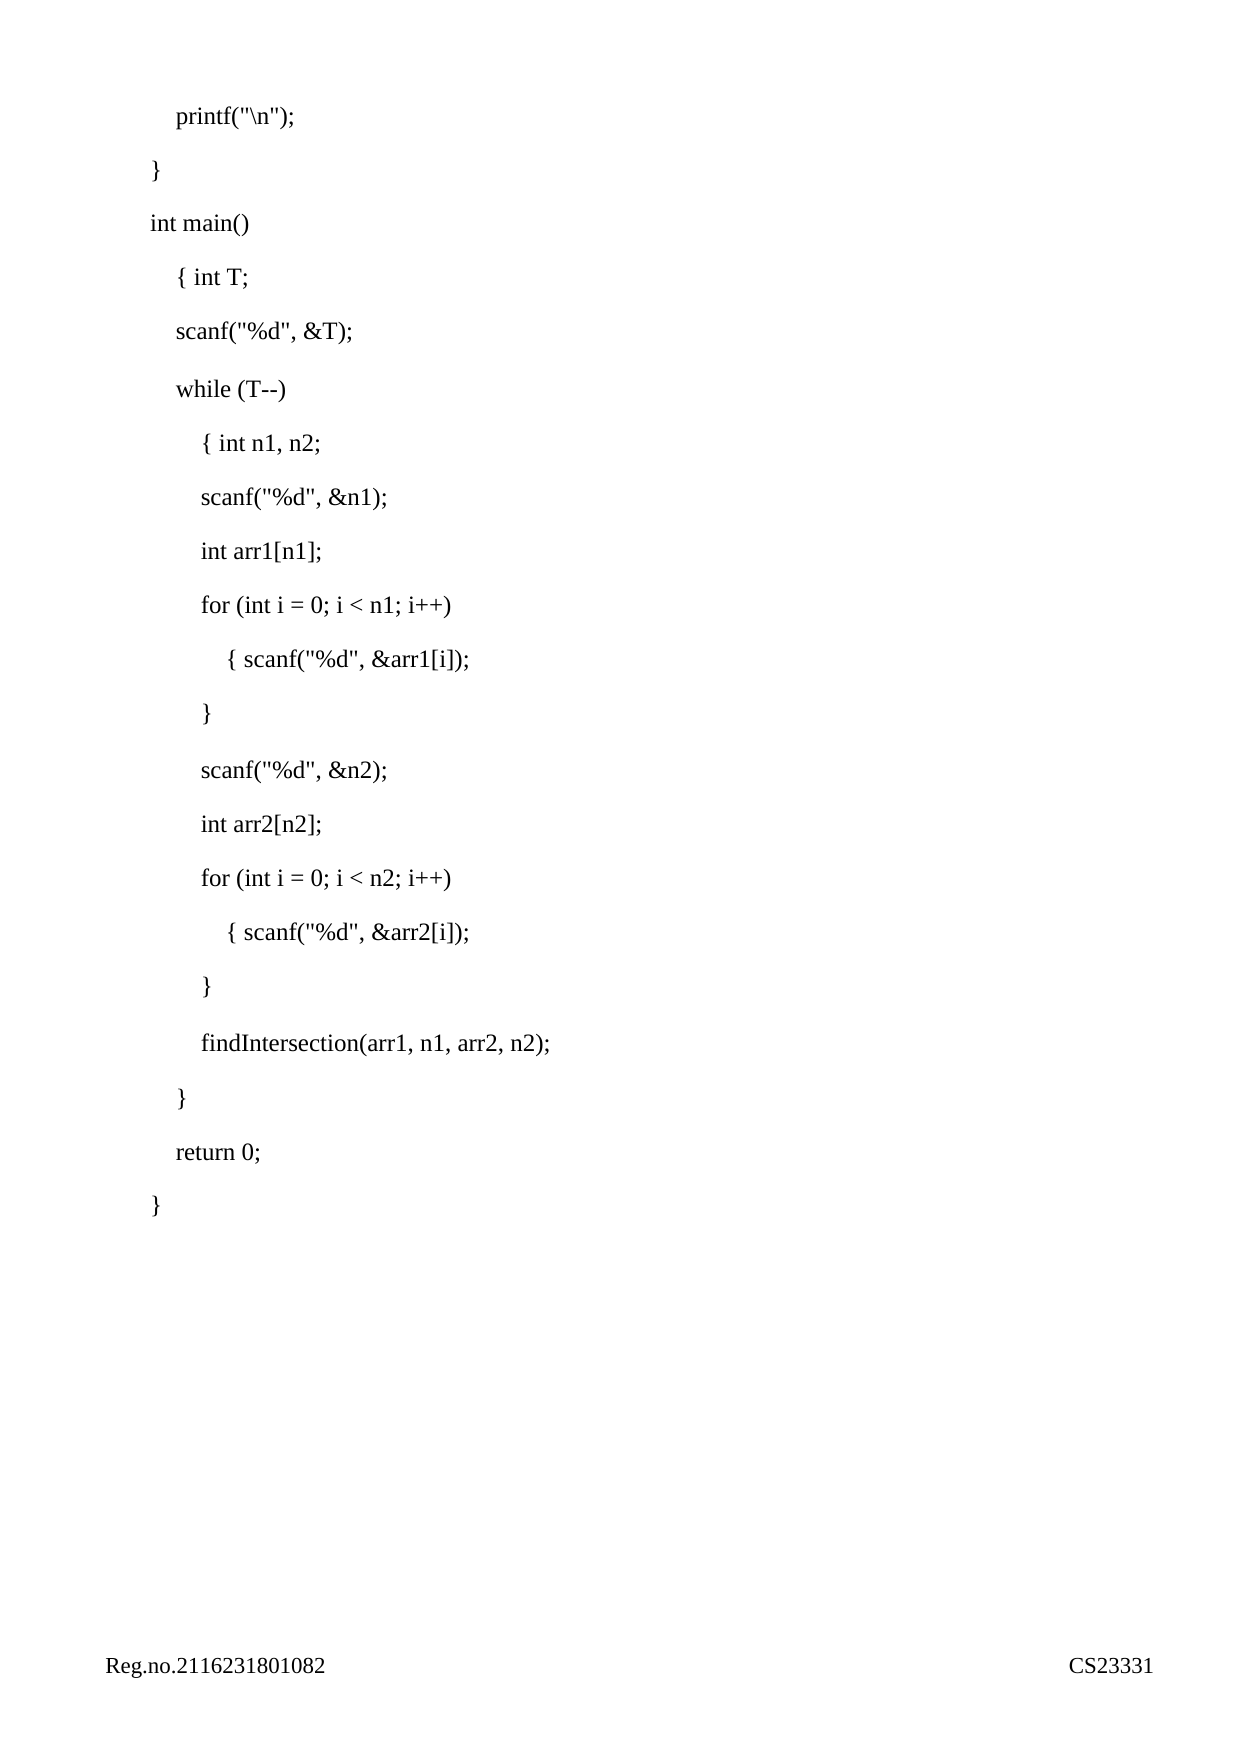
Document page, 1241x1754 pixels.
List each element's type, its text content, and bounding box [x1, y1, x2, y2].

text printf("\n"); [176, 101, 1155, 129]
text findIntersection(arr1, n1, arr2, n2); [201, 1028, 1155, 1057]
text scanf("%d", &T); [176, 316, 1155, 345]
text } [176, 1083, 1155, 1111]
text } [201, 971, 1155, 1000]
text return 0; [176, 1137, 1155, 1165]
text while (T--) { int n1, n2; [176, 374, 325, 457]
text } [150, 1191, 1155, 1219]
text int main() { int T; [150, 208, 288, 291]
text scanf("%d", &n2); int arr2[n2]; [201, 755, 388, 838]
text for (int i = 0; i < n1; i++) { scanf("%d", &arr1[i]); [201, 590, 508, 673]
text for (int i = 0; i < n2; i++) { scanf("%d", &arr2[i]); [201, 863, 508, 946]
text } [150, 155, 1155, 183]
text scanf("%d", &n1); int arr1[n1]; [201, 482, 388, 565]
text } [201, 698, 1155, 727]
